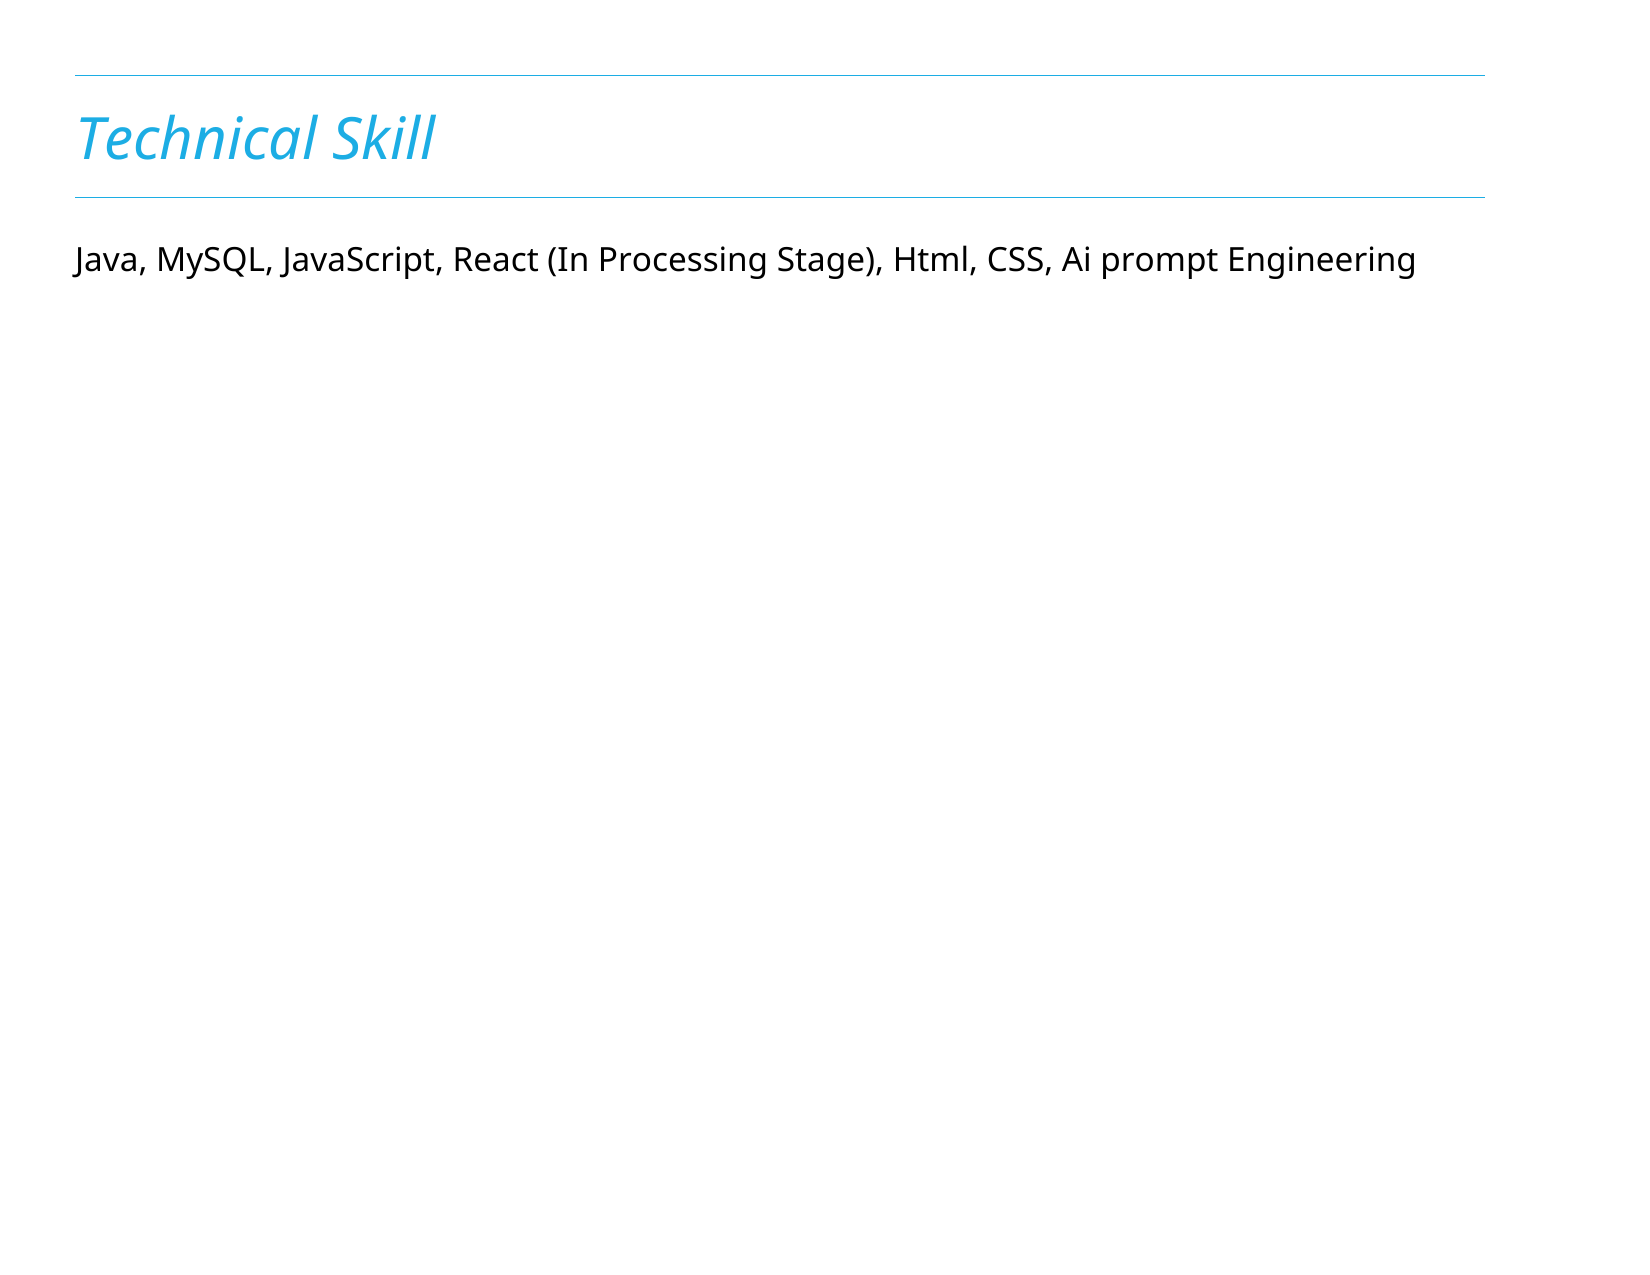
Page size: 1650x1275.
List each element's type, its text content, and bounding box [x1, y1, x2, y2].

text Java, MySQL, JavaScript, React (In Processing Stage), Html, CSS, Ai prompt Engineering [75, 236, 1575, 281]
text Technical Skill [75, 76, 1485, 197]
